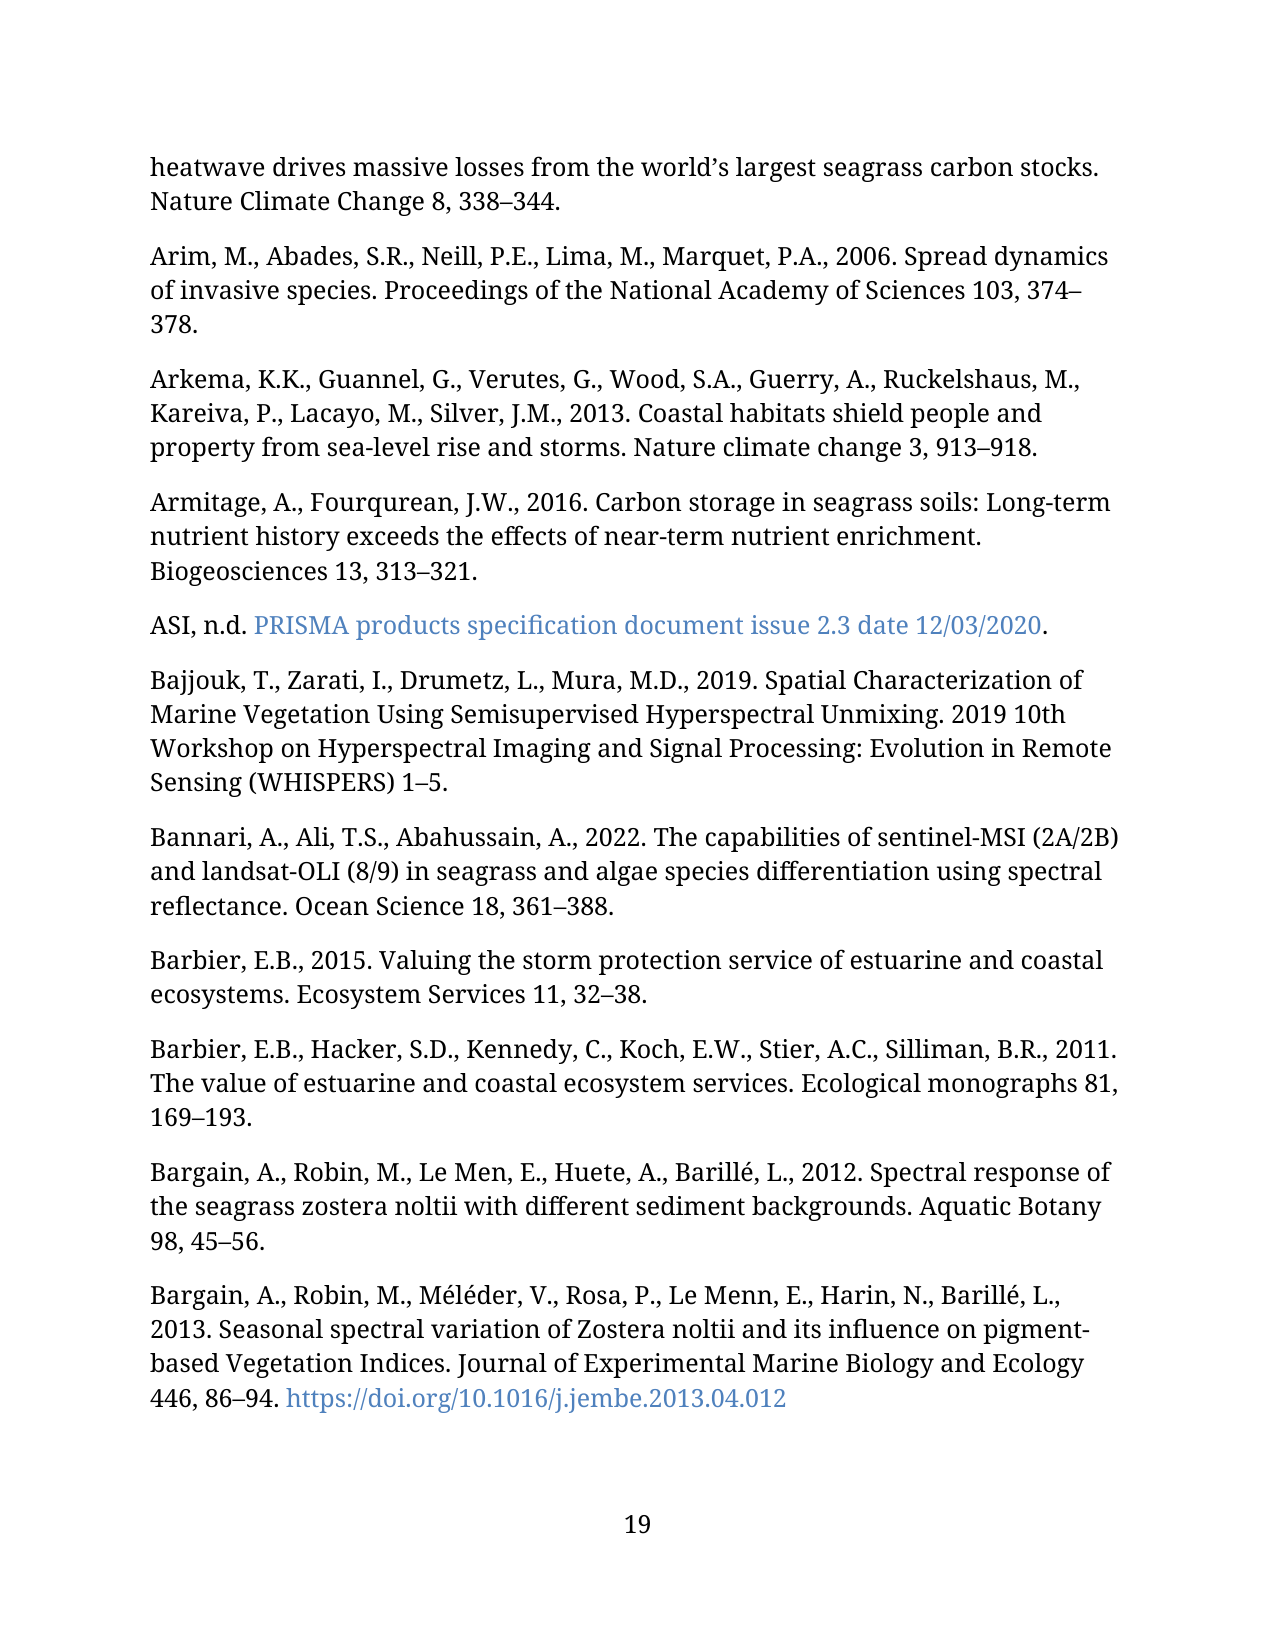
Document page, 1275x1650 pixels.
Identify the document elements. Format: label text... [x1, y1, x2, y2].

text ASI, n.d. PRISMA products specification document issue 2.3 date 12/03/2020. [150, 608, 1125, 642]
text Bajjouk, T., Zarati, I., Drumetz, L., Mura, M.D., 2019. Spatial Characterization of Marine Vegetation Using Semisupervised Hyperspectral Unmixing. 2019 10th Workshop on Hyperspectral Imaging and Signal Processing: Evolution in Remote Sensing (WHISPERS) 1–5. [150, 663, 1125, 799]
text Arim, M., Abades, S.R., Neill, P.E., Lima, M., Marquet, P.A., 2006. Spread dynamics of invasive species. Proceedings of the National Academy of Sciences 103, 374–378. [150, 239, 1125, 341]
text Bargain, A., Robin, M., Le Men, E., Huete, A., Barillé, L., 2012. Spectral response of the seagrass zostera noltii with different sediment backgrounds. Aquatic Botany 98, 45–56. [150, 1155, 1125, 1257]
text Barbier, E.B., Hacker, S.D., Kennedy, C., Koch, E.W., Stier, A.C., Silliman, B.R., 2011. The value of estuarine and coastal ecosystem services. Ecological monographs 81, 169–193. [150, 1032, 1125, 1134]
text Armitage, A., Fourqurean, J.W., 2016. Carbon storage in seagrass soils: Long-term nutrient history exceeds the effects of near-term nutrient enrichment. Biogeosciences 13, 313–321. [150, 485, 1125, 587]
text Barbier, E.B., 2015. Valuing the storm protection service of estuarine and coastal ecosystems. Ecosystem Services 11, 32–38. [150, 943, 1125, 1011]
text Bannari, A., Ali, T.S., Abahussain, A., 2022. The capabilities of sentinel-MSI (2A/2B) and landsat-OLI (8/9) in seagrass and algae species differentiation using spectral reflectance. Ocean Science 18, 361–388. [150, 820, 1125, 922]
text Bargain, A., Robin, M., Méléder, V., Rosa, P., Le Menn, E., Harin, N., Barillé, L., 2013. Seasonal spectral variation of Zostera noltii and its influence on pigment-based Vegetation Indices. Journal of Experimental Marine Biology and Ecology 446, 86–94. https://doi.org/10.1016/j.jembe.2013.04.012 [150, 1278, 1125, 1414]
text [150, 150, 1125, 218]
text Arkema, K.K., Guannel, G., Verutes, G., Wood, S.A., Guerry, A., Ruckelshaus, M., Kareiva, P., Lacayo, M., Silver, J.M., 2013. Coastal habitats shield people and property from sea-level rise and storms. Nature climate change 3, 913–918. [150, 362, 1125, 464]
